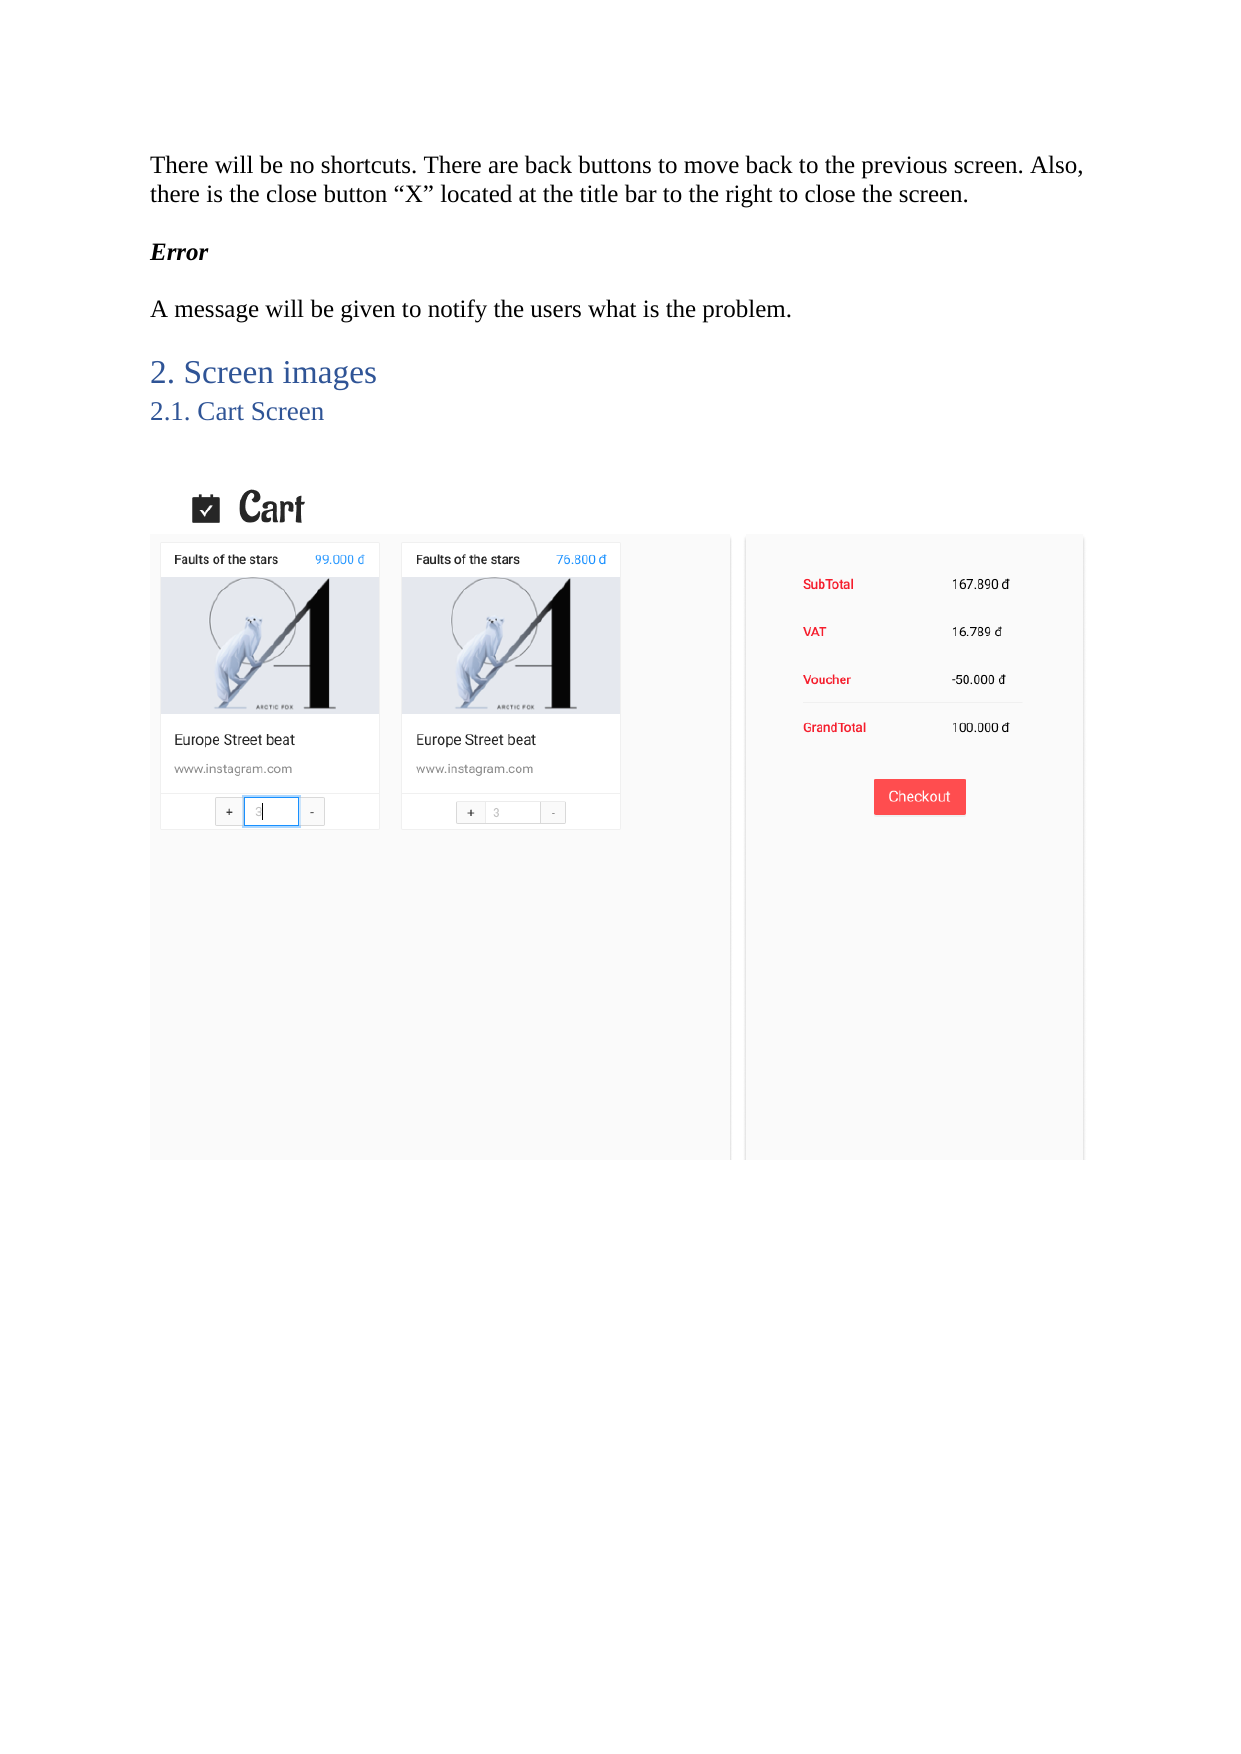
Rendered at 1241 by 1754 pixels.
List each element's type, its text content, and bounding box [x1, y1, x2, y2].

picture [150, 455, 1090, 1160]
subtitle 2. Screen images [150, 352, 1090, 391]
text Error [150, 237, 1090, 265]
text There will be no shortcuts. There are back buttons to move back to the previous screen. Also, there is the close button “X” located at the title bar to the right to close the screen. [150, 150, 1090, 207]
text A message will be given to notify the users what is the problem. [150, 294, 1090, 323]
subtitle 2.1. Cart Screen [150, 395, 1090, 426]
